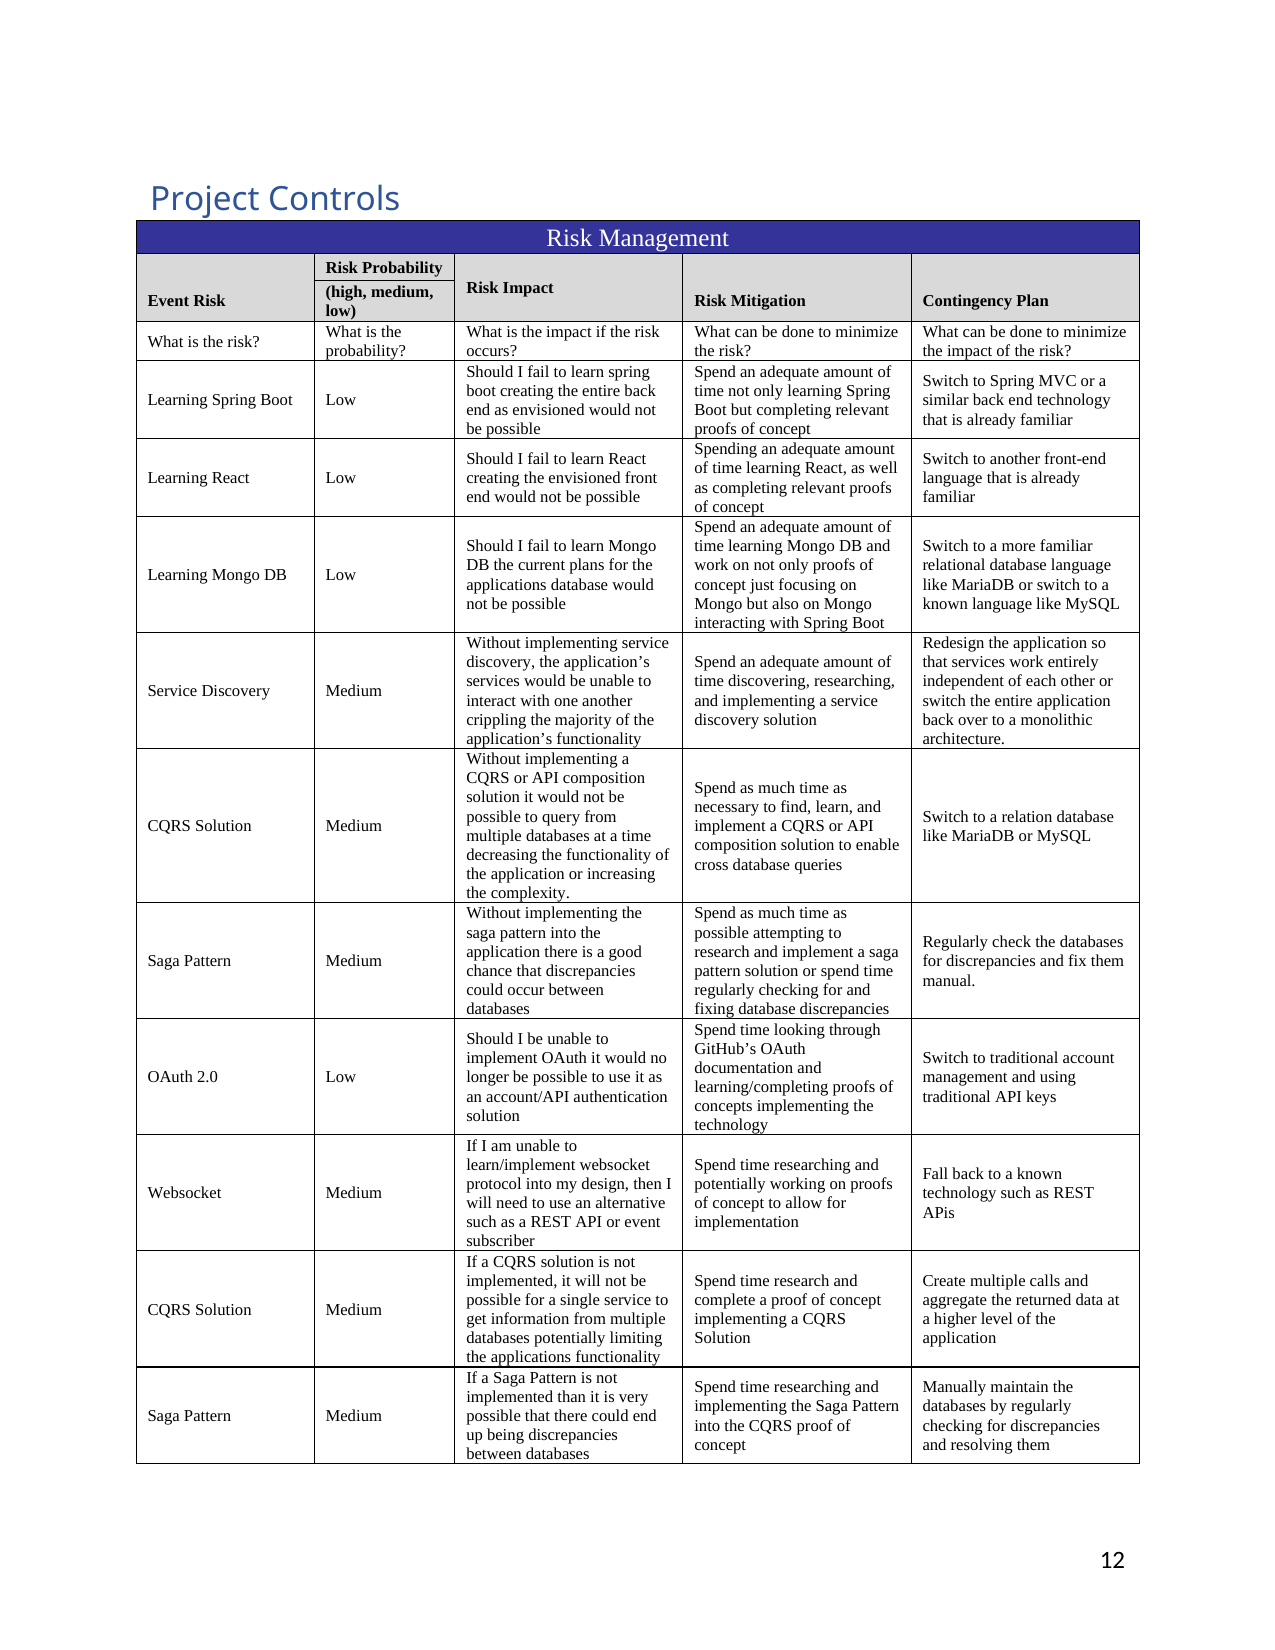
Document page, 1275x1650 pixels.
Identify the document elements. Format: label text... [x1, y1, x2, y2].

table_cell Create multiple calls and aggregate the returned data at a higher level of the application [912, 1251, 1139, 1366]
table_cell Service Discovery [137, 633, 314, 748]
table_header Risk Management [137, 221, 1139, 253]
table_cell OAuth 2.0 [137, 1019, 314, 1134]
table_cell CQRS Solution [137, 1251, 314, 1366]
table_cell Learning Mongo DB [137, 517, 314, 632]
table_cell Switch to a relation database like MariaDB or MySQL [912, 749, 1139, 902]
table_cell Medium [315, 1135, 454, 1250]
table_cell Spend an adequate amount of time discovering, researching, and implementing a service discovery solution [683, 633, 911, 748]
table_cell Spend as much time as possible attempting to research and implement a saga pattern solution or spend time regularly checking for and fixing database discrepancies [683, 903, 911, 1018]
table_cell Low [315, 1019, 454, 1134]
table_cell Manually maintain the databases by regularly checking for discrepancies and resolving them [912, 1368, 1139, 1463]
table_cell Medium [315, 633, 454, 748]
table_cell Low [315, 361, 454, 438]
table_cell Without implementing a CQRS or API composition solution it would not be possible to query from multiple databases at a time decreasing the functionality of the application or increasing the complexity. [455, 749, 682, 902]
table_cell What is the probability? [315, 322, 454, 360]
table_cell Learning React [137, 439, 314, 516]
table_cell Medium [315, 1368, 454, 1463]
table_cell Learning Spring Boot [137, 361, 314, 438]
table_cell [137, 254, 314, 280]
table_cell Without implementing service discovery, the application’s services would be unable to interact with one another crippling the majority of the application’s functionality [455, 633, 682, 748]
table_cell What can be done to minimize the risk? [683, 322, 911, 360]
table_cell Fall back to a known technology such as REST APis [912, 1135, 1139, 1250]
table_cell Without implementing the saga pattern into the application there is a good chance that discrepancies could occur between databases [455, 903, 682, 1018]
table_cell Spending an adequate amount of time learning React, as well as completing relevant proofs of concept [683, 439, 911, 516]
table_cell Websocket [137, 1135, 314, 1250]
table_cell What can be done to minimize the impact of the risk? [912, 322, 1139, 360]
table_cell CQRS Solution [137, 749, 314, 902]
table_cell Risk Mitigation [683, 280, 911, 321]
table_cell Saga Pattern [137, 1368, 314, 1463]
table_cell If I am unable to learn/implement websocket protocol into my design, then I will need to use an alternative such as a REST API or event subscriber [455, 1135, 682, 1250]
table_cell Medium [315, 1251, 454, 1366]
table_cell Medium [315, 749, 454, 902]
table_cell [683, 254, 911, 280]
table_cell Regularly check the databases for discrepancies and fix them manual. [912, 903, 1139, 1018]
table_cell Contingency Plan [912, 280, 1139, 321]
table_cell Spend time researching and potentially working on proofs of concept to allow for implementation [683, 1135, 911, 1250]
table_cell Spend time research and complete a proof of concept implementing a CQRS Solution [683, 1251, 911, 1366]
table_cell Event Risk [137, 280, 314, 321]
table_cell Switch to traditional account management and using traditional API keys [912, 1019, 1139, 1134]
table_cell Spend an adequate amount of time learning Mongo DB and work on not only proofs of concept just focusing on Mongo but also on Mongo interacting with Spring Boot [683, 517, 911, 632]
table_cell Risk Probability [315, 254, 454, 280]
table_cell Should I be unable to implement OAuth it would no longer be possible to use it as an account/API authentication solution [455, 1019, 682, 1134]
table_cell Spend time looking through GitHub’s OAuth documentation and learning/completing proofs of concepts implementing the technology [683, 1019, 911, 1134]
table_cell Risk Impact [455, 254, 682, 321]
table_cell Low [315, 517, 454, 632]
subtitle Project Controls [150, 175, 1125, 220]
table_cell What is the impact if the risk occurs? [455, 322, 682, 360]
table_cell Should I fail to learn spring boot creating the entire back end as envisioned would not be possible [455, 361, 682, 438]
table_cell Switch to another front-end language that is already familiar [912, 439, 1139, 516]
table_cell [912, 254, 1139, 280]
table_cell Spend time researching and implementing the Saga Pattern into the CQRS proof of concept [683, 1368, 911, 1463]
table_cell Medium [315, 903, 454, 1018]
table_cell Spend an adequate amount of time not only learning Spring Boot but completing relevant proofs of concept [683, 361, 911, 438]
table_cell If a CQRS solution is not implemented, it will not be possible for a single service to get information from multiple databases potentially limiting the applications functionality [455, 1251, 682, 1366]
table_cell Low [315, 439, 454, 516]
table_cell What is the risk? [137, 322, 314, 360]
table_cell Switch to a more familiar relational database language like MariaDB or switch to a known language like MySQL [912, 517, 1139, 632]
table_cell Should I fail to learn React creating the envisioned front end would not be possible [455, 439, 682, 516]
table_cell Switch to Spring MVC or a similar back end technology that is already familiar [912, 361, 1139, 438]
table_cell Spend as much time as necessary to find, learn, and implement a CQRS or API composition solution to enable cross database queries [683, 749, 911, 902]
table_cell Redesign the application so that services work entirely independent of each other or switch the entire application back over to a monolithic architecture. [912, 633, 1139, 748]
table_cell If a Saga Pattern is not implemented than it is very possible that there could end up being discrepancies between databases [455, 1368, 682, 1463]
table_cell Saga Pattern [137, 903, 314, 1018]
table_cell Should I fail to learn Mongo DB the current plans for the applications database would not be possible [455, 517, 682, 632]
table_cell (high, medium, low) [315, 281, 454, 321]
